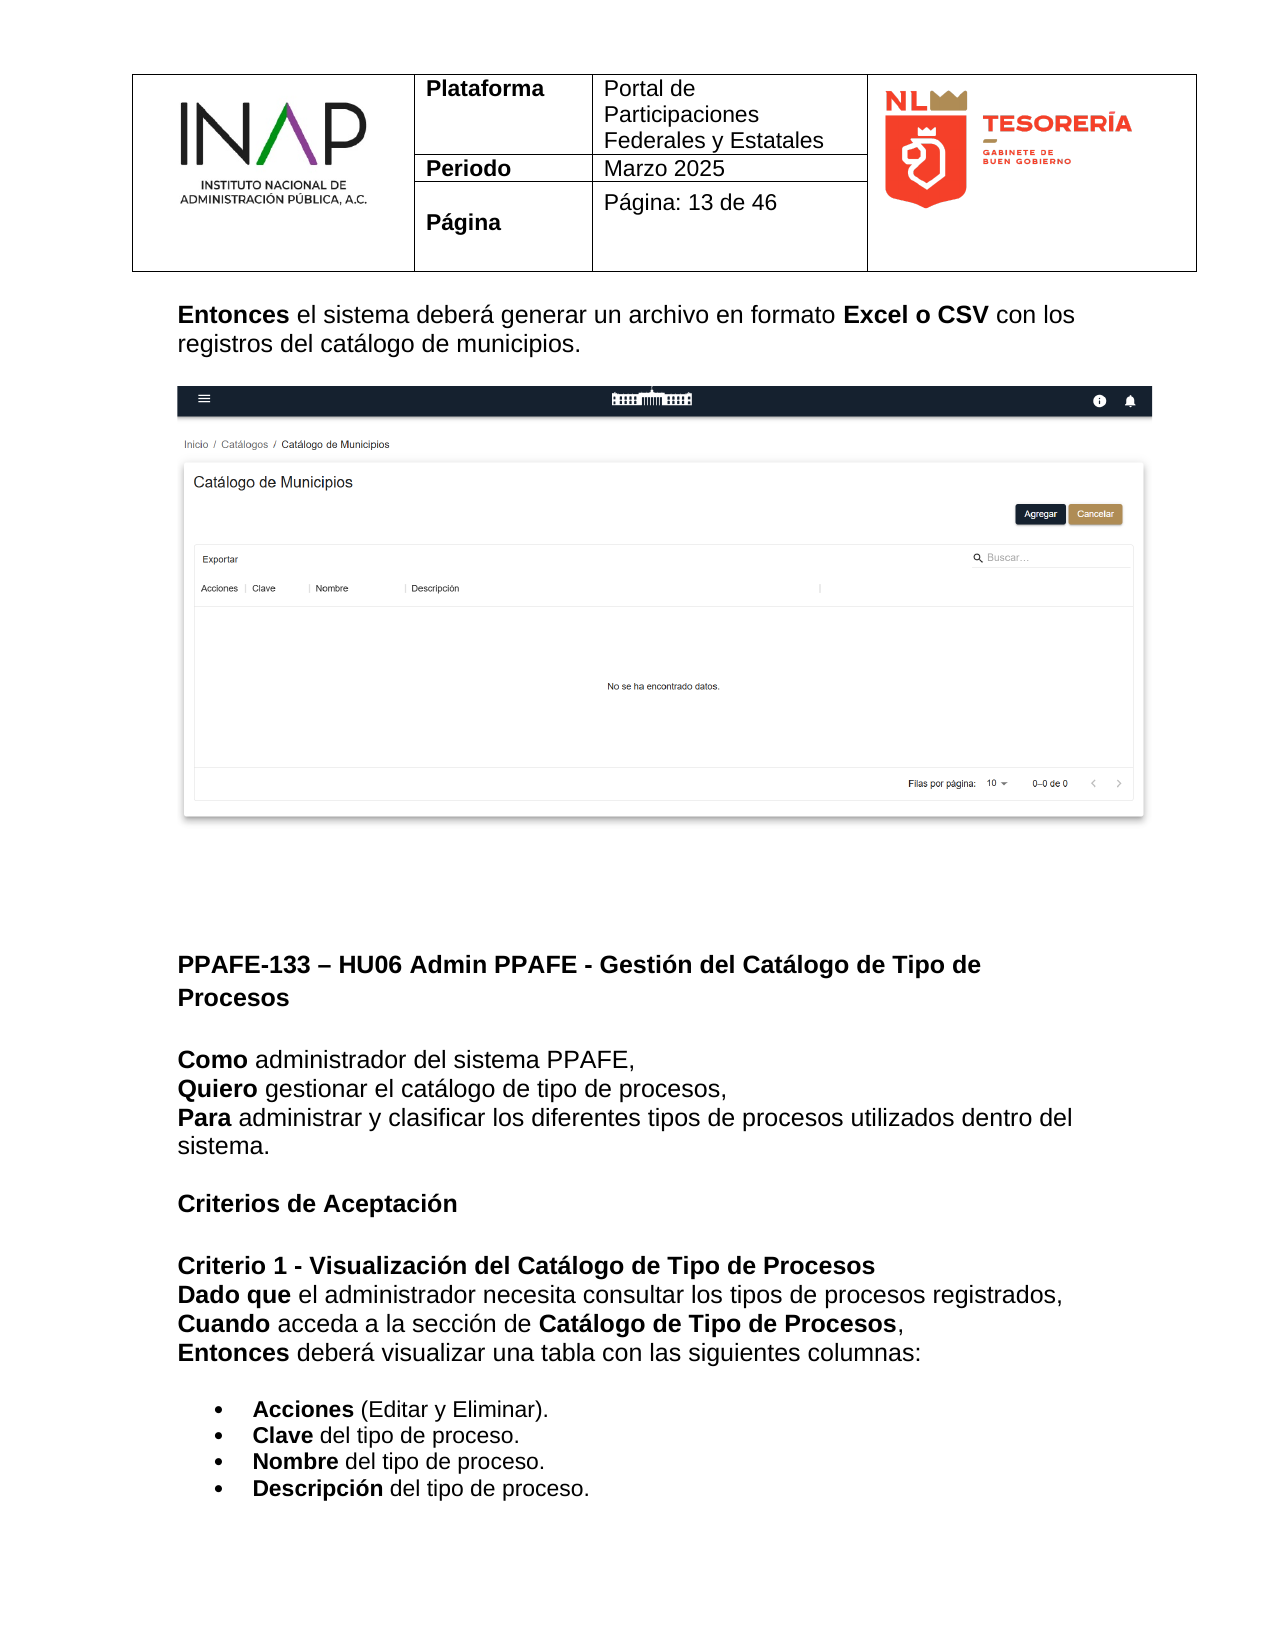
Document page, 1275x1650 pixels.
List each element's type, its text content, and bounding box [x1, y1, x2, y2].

list Clave del tipo de proceso. [215, 1422, 1098, 1448]
list Acciones (Editar y Eliminar). [215, 1396, 1098, 1422]
text Criterio 1 - Visualización del Catálogo de Tipo de Procesos Dado que el administrador necesita consultar los tipos de procesos registrados, Cuando acceda a la sección de Catálogo de Tipo de Procesos, Entonces deberá visualizar una tabla con las siguientes columnas: [177, 1251, 1098, 1366]
text Como administrador del sistema PPAFE, Quiero gestionar el catálogo de tipo de procesos, Para administrar y clasificar los diferentes tipos de procesos utilizados dentro del sistema. [177, 1045, 1098, 1160]
list Nombre del tipo de proceso. [215, 1448, 1098, 1474]
picture [177, 386, 1153, 834]
subtitle Criterios de Aceptación [177, 1189, 1098, 1218]
subtitle PPAFE-133 – HU06 Admin PPAFE - Gestión del Catálogo de Tipo de Procesos [177, 950, 1098, 1012]
picture [878, 89, 1135, 208]
list Descripción del tipo de proceso. [215, 1474, 1098, 1501]
picture [143, 86, 400, 221]
